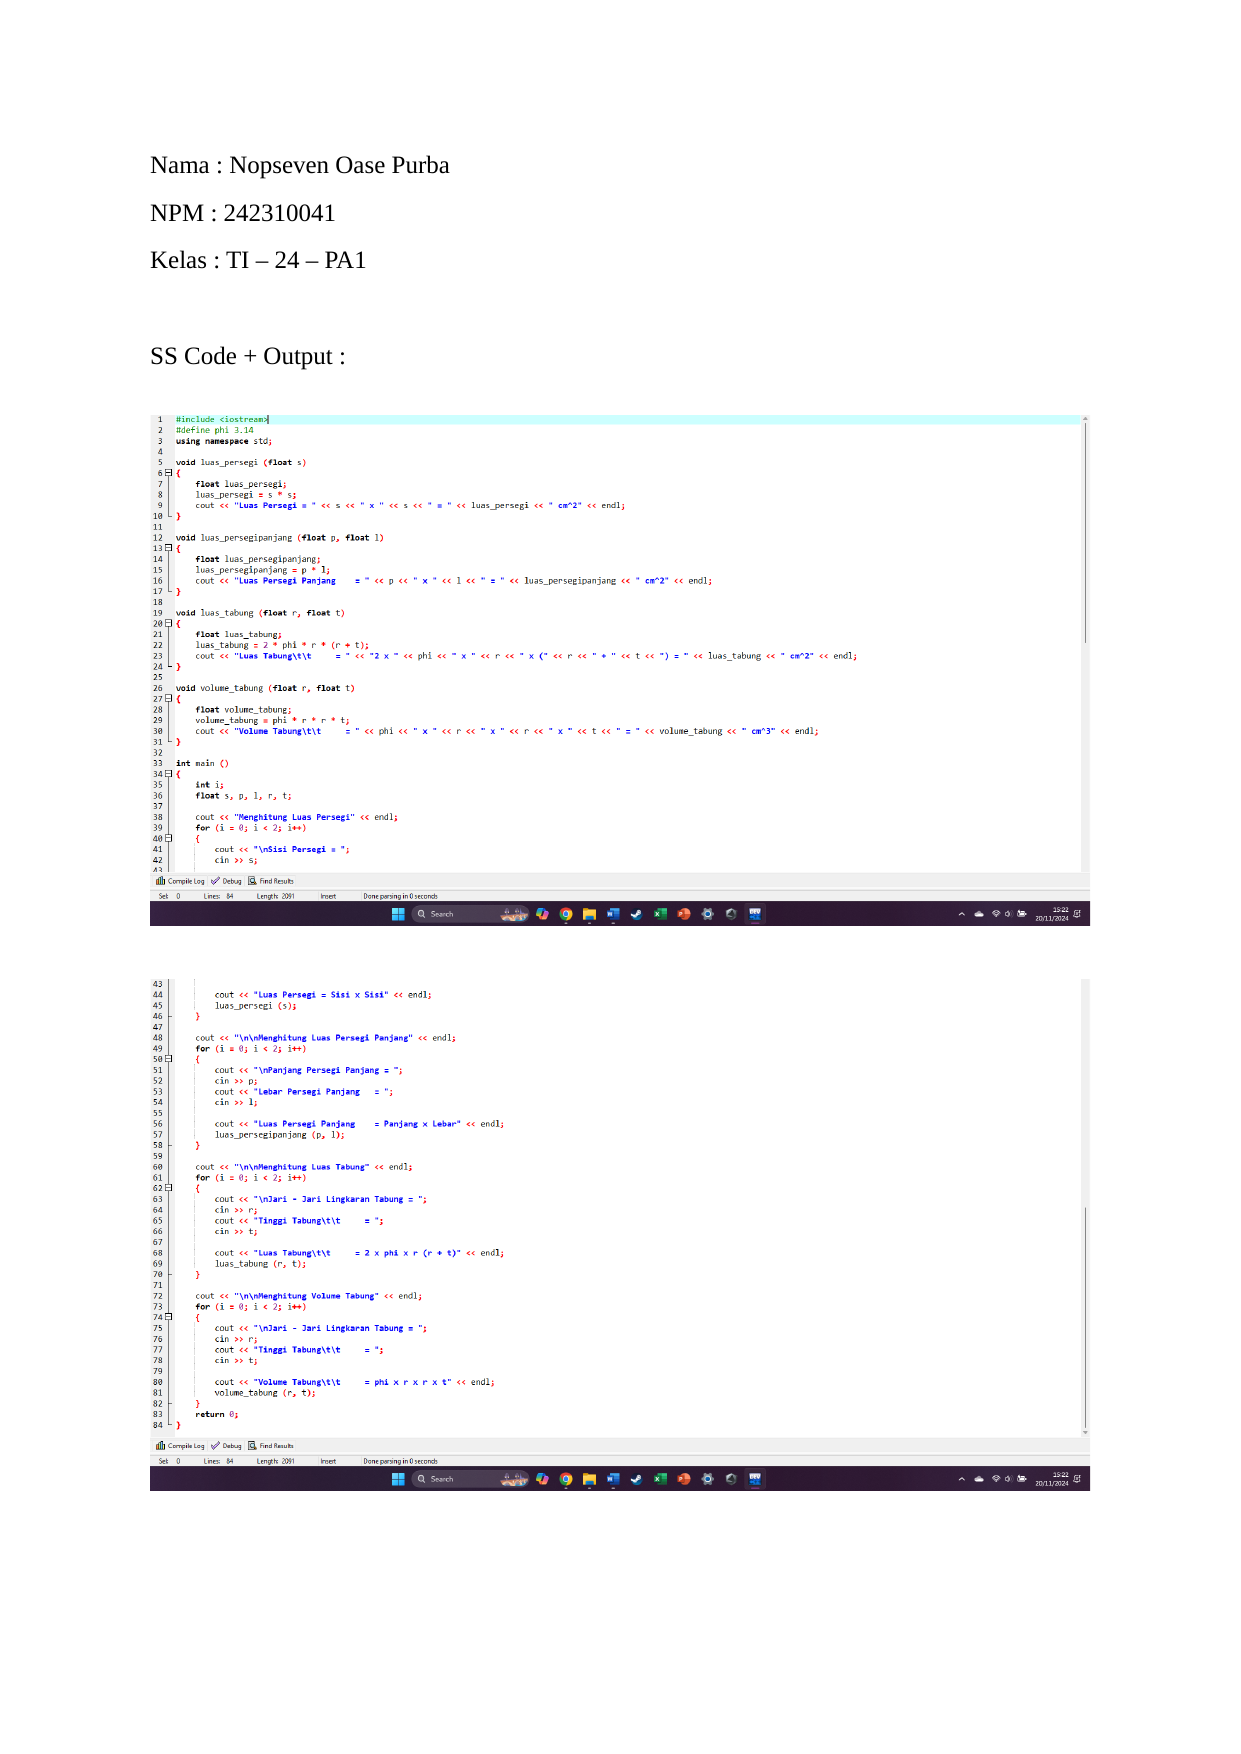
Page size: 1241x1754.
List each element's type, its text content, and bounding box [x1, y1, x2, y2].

text SS Code + Output : [150, 341, 1090, 369]
picture [150, 415, 1091, 926]
text Kelas : TI – 24 – PA1 [150, 245, 1090, 274]
picture [150, 979, 1091, 1491]
text Nama : Nopseven Oase Purba [150, 150, 1090, 179]
text NPM : 242310041 [150, 198, 1090, 226]
